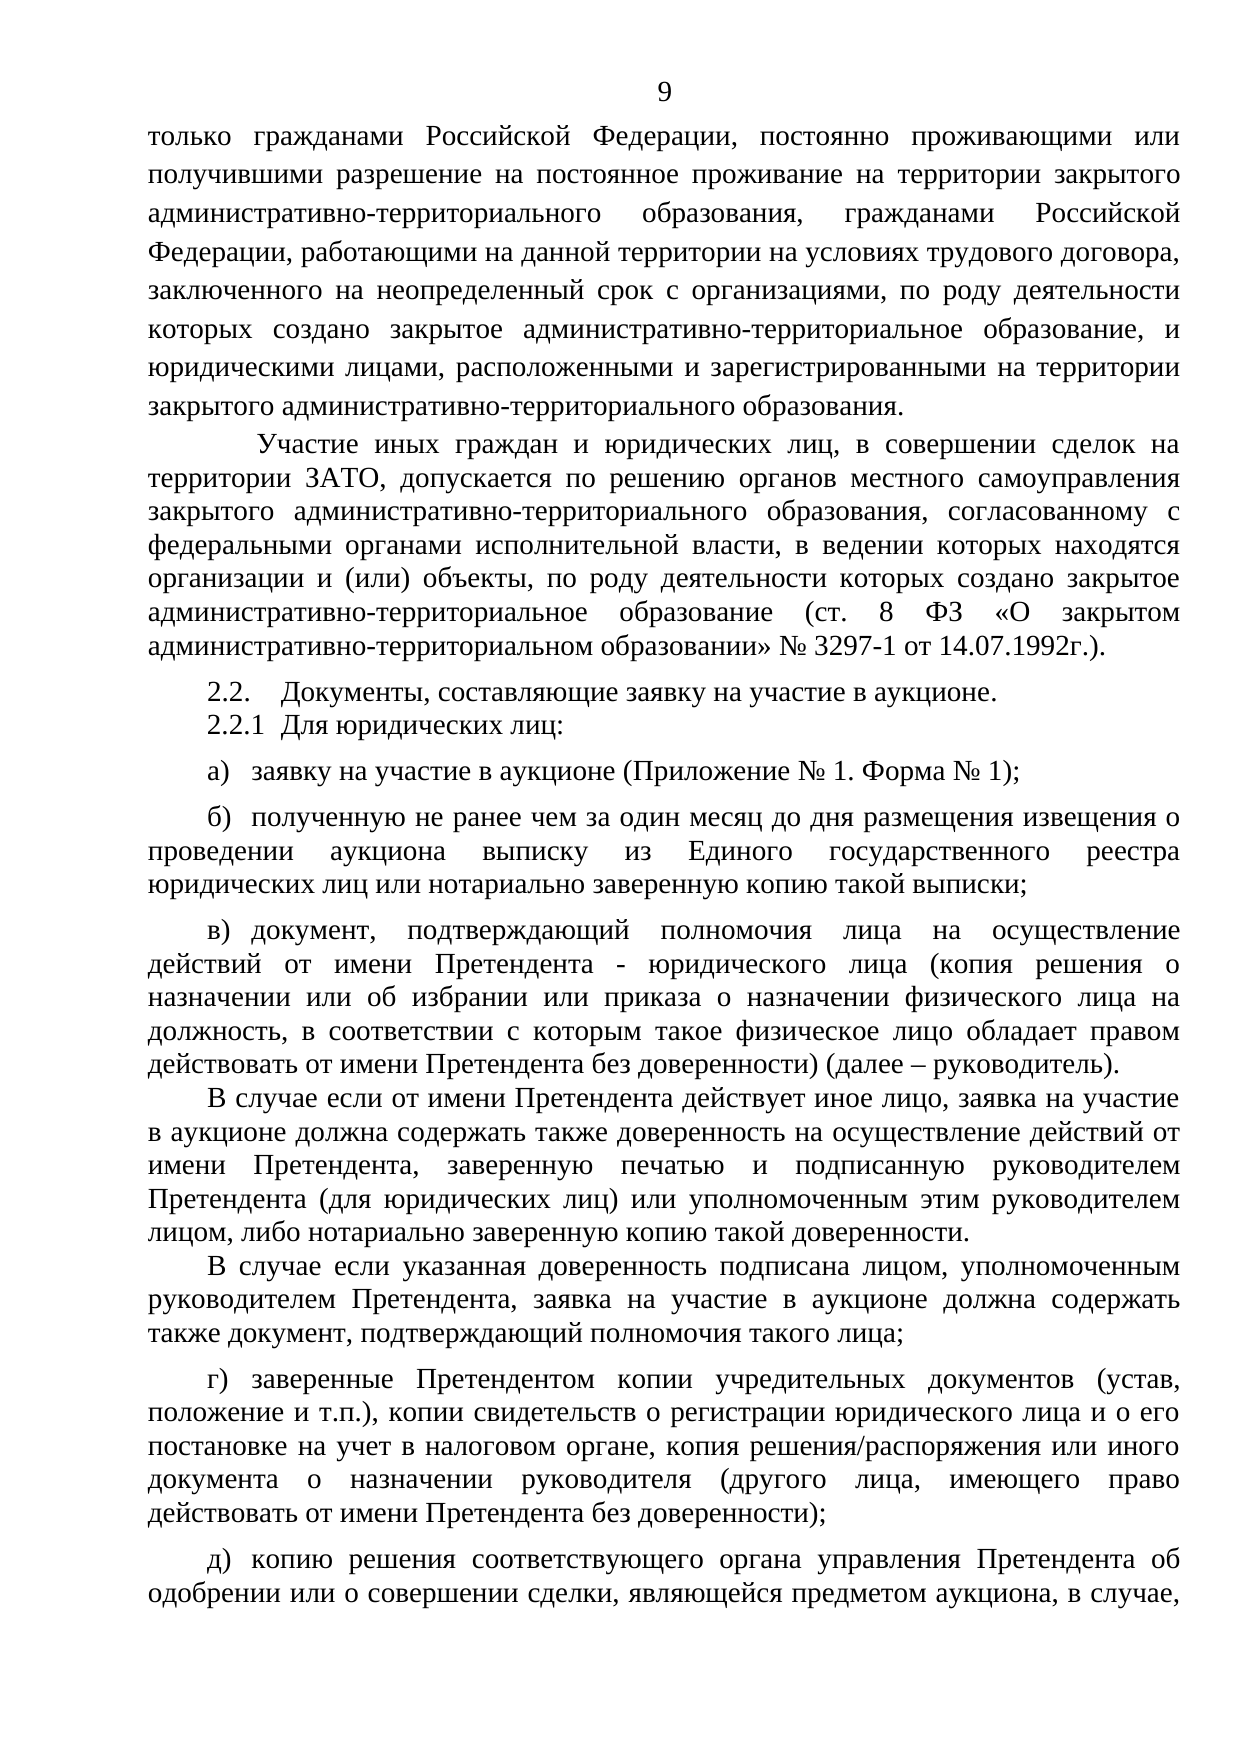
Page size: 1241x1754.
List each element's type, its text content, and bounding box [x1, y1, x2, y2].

list полученную не ранее чем за один месяц до дня размещения извещения о проведении аукциона выписку из Единого государственного реестра юридических лиц или нотариально заверенную копию такой выписки; [148, 799, 1181, 900]
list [148, 1541, 1181, 1608]
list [148, 118, 1181, 421]
list Участие иных граждан и юридических лиц, в совершении сделок на территории ЗАТО, допускается по решению органов местного самоуправления закрытого административно-территориального образования, согласованному с федеральными органами исполнительной власти, в ведении которых находятся организации и (или) объекты, по роду деятельности которых создано закрытое административно-территориальное образование (ст. 8 ФЗ «О закрытом административно-территориальном образовании» № 3297-1 от 14.07.1992г.). [148, 426, 1181, 661]
subtitle Документы, составляющие заявку на участие в аукционе. [148, 674, 1181, 707]
list В случае если от имени Претендента действует иное лицо, заявка на участие в аукционе должна содержать также доверенность на осуществление действий от имени Претендента, заверенную печатью и подписанную руководителем Претендента (для юридических лиц) или уполномоченным этим руководителем лицом, либо нотариально заверенную копию такой доверенности. [148, 1080, 1181, 1248]
list В случае если указанная доверенность подписана лицом, уполномоченным руководителем Претендента, заявка на участие в аукционе должна содержать также документ, подтверждающий полномочия такого лица; [148, 1248, 1181, 1348]
list Для юридических лиц: [148, 707, 1181, 741]
list заверенные Претендентом копии учредительных документов (устав, положение и т.п.), копии свидетельств о регистрации юридического лица и о его постановке на учет в налоговом органе, копия решения/распоряжения или иного документа о назначении руководителя (другого лица, имеющего право действовать от имени Претендента без доверенности); [148, 1361, 1181, 1529]
list документ, подтверждающий полномочия лица на осуществление действий от имени Претендента - юридического лица (копия решения о назначении или об избрании или приказа о назначении физического лица на должность, в соответствии с которым такое физическое лицо обладает правом действовать от имени Претендента без доверенности) (далее – руководитель). [148, 912, 1181, 1080]
